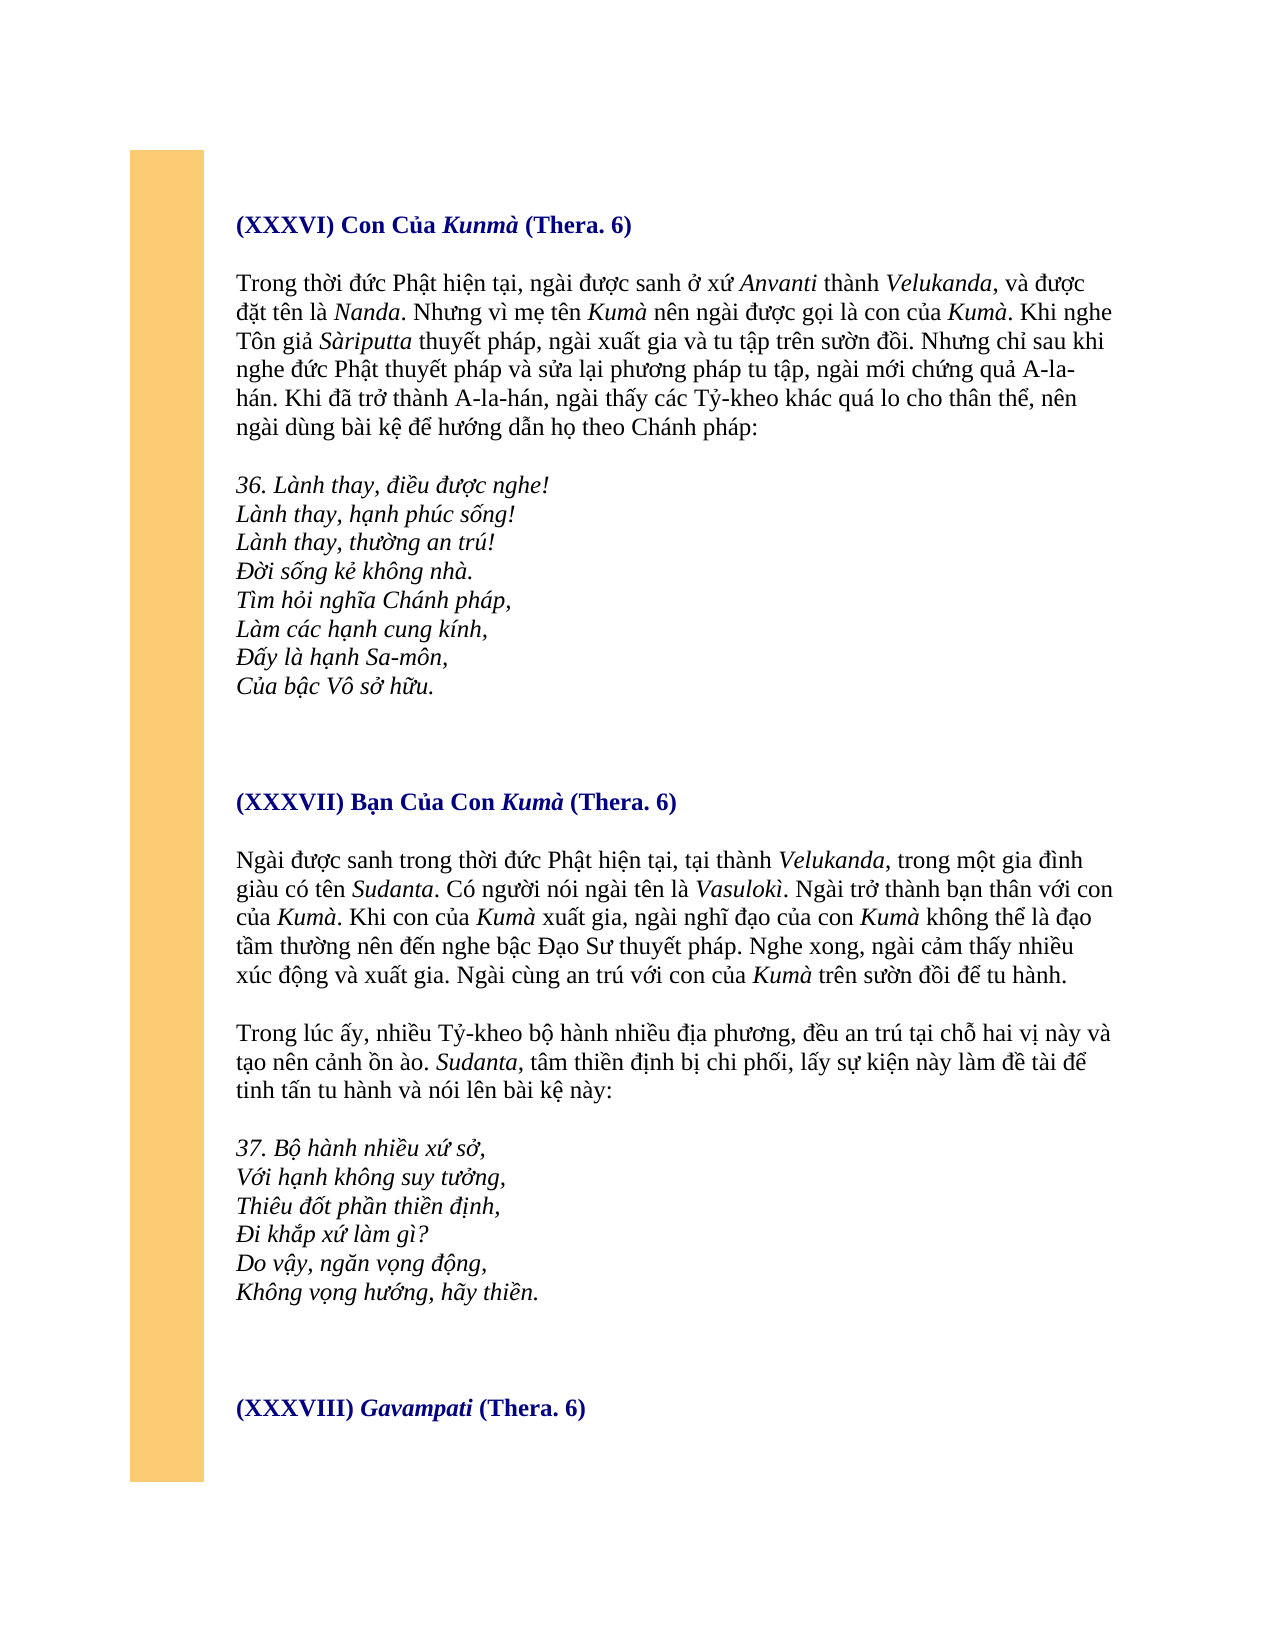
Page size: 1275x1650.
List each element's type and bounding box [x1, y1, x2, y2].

table_header [205, 150, 1145, 1482]
table_header [130, 150, 204, 1482]
